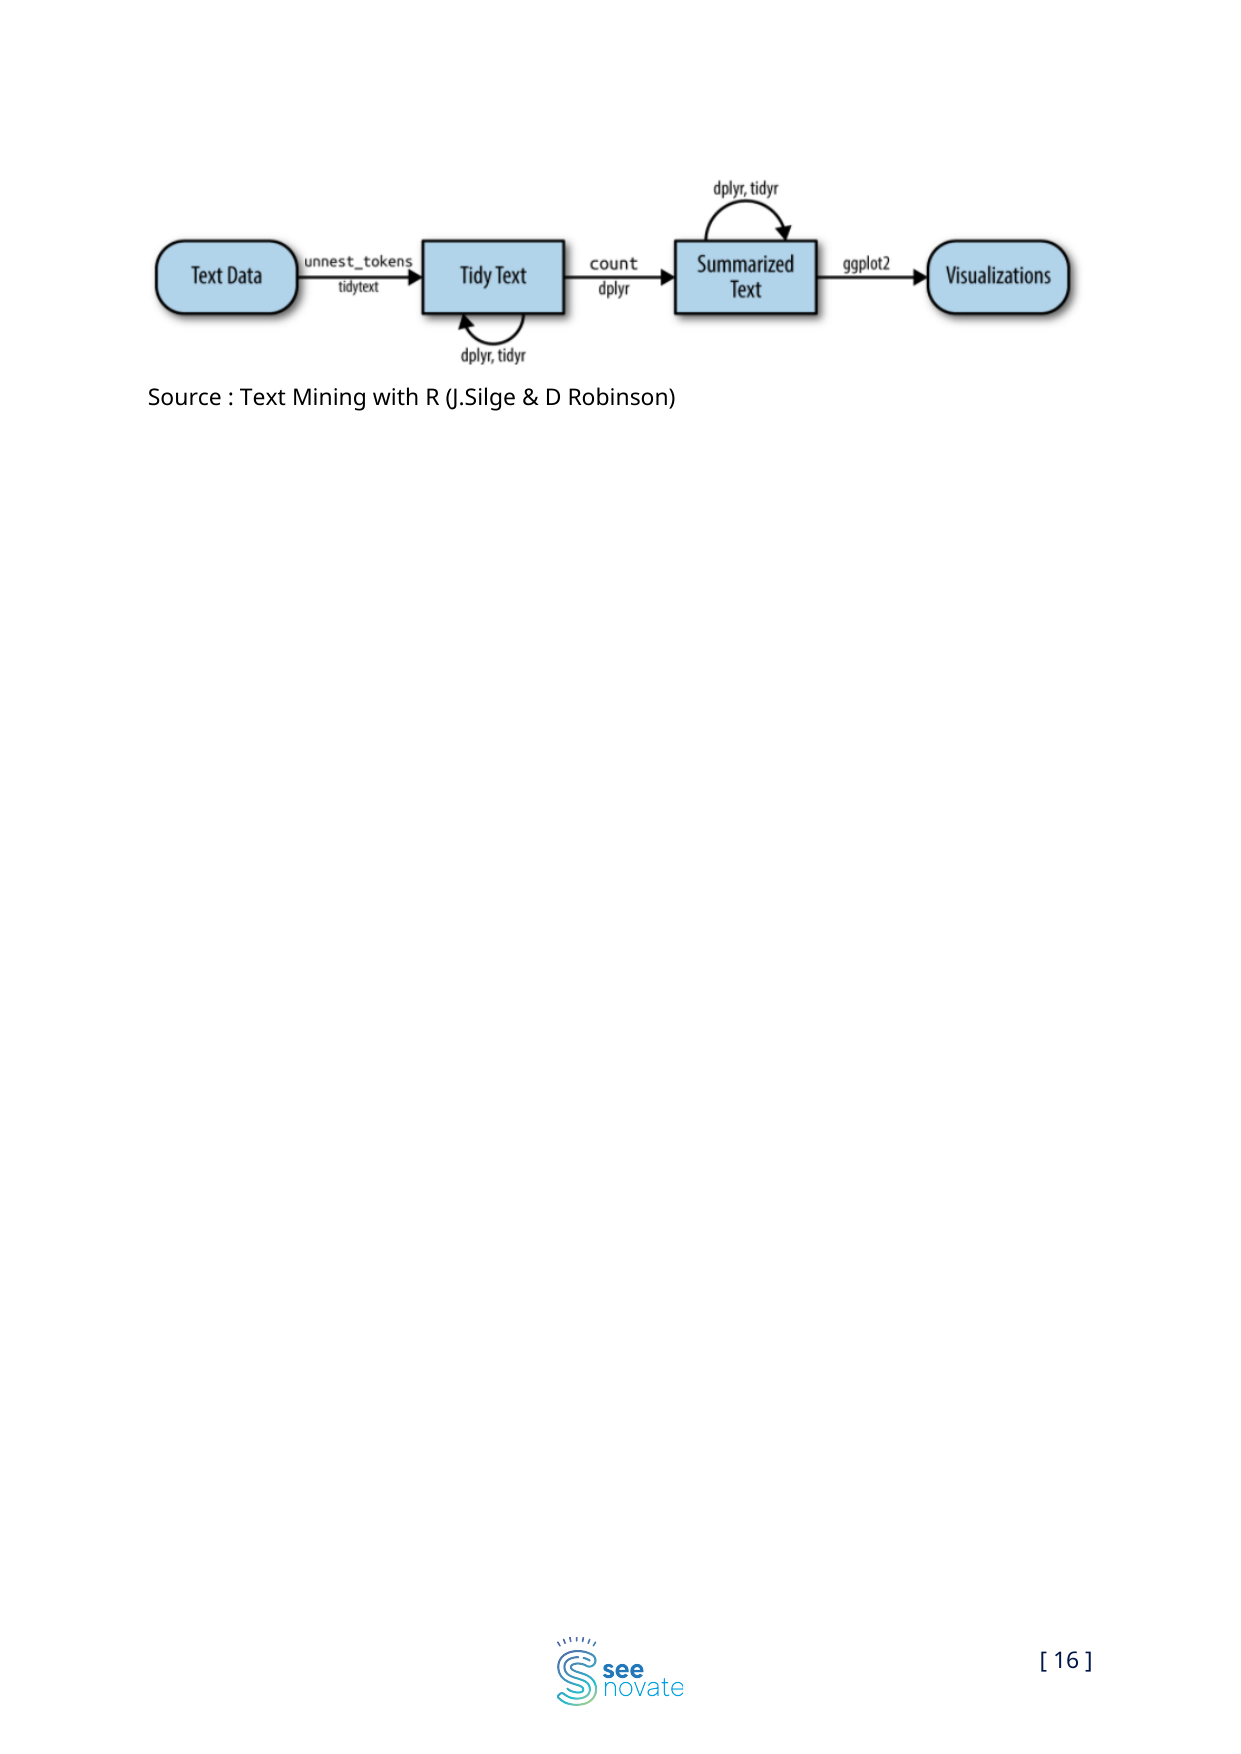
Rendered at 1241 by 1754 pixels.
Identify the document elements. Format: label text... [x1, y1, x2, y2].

picture [147, 147, 1093, 378]
picture [557, 1637, 684, 1706]
text Source : Text Mining with R (J.Silge & D Robinson) [148, 381, 1093, 412]
